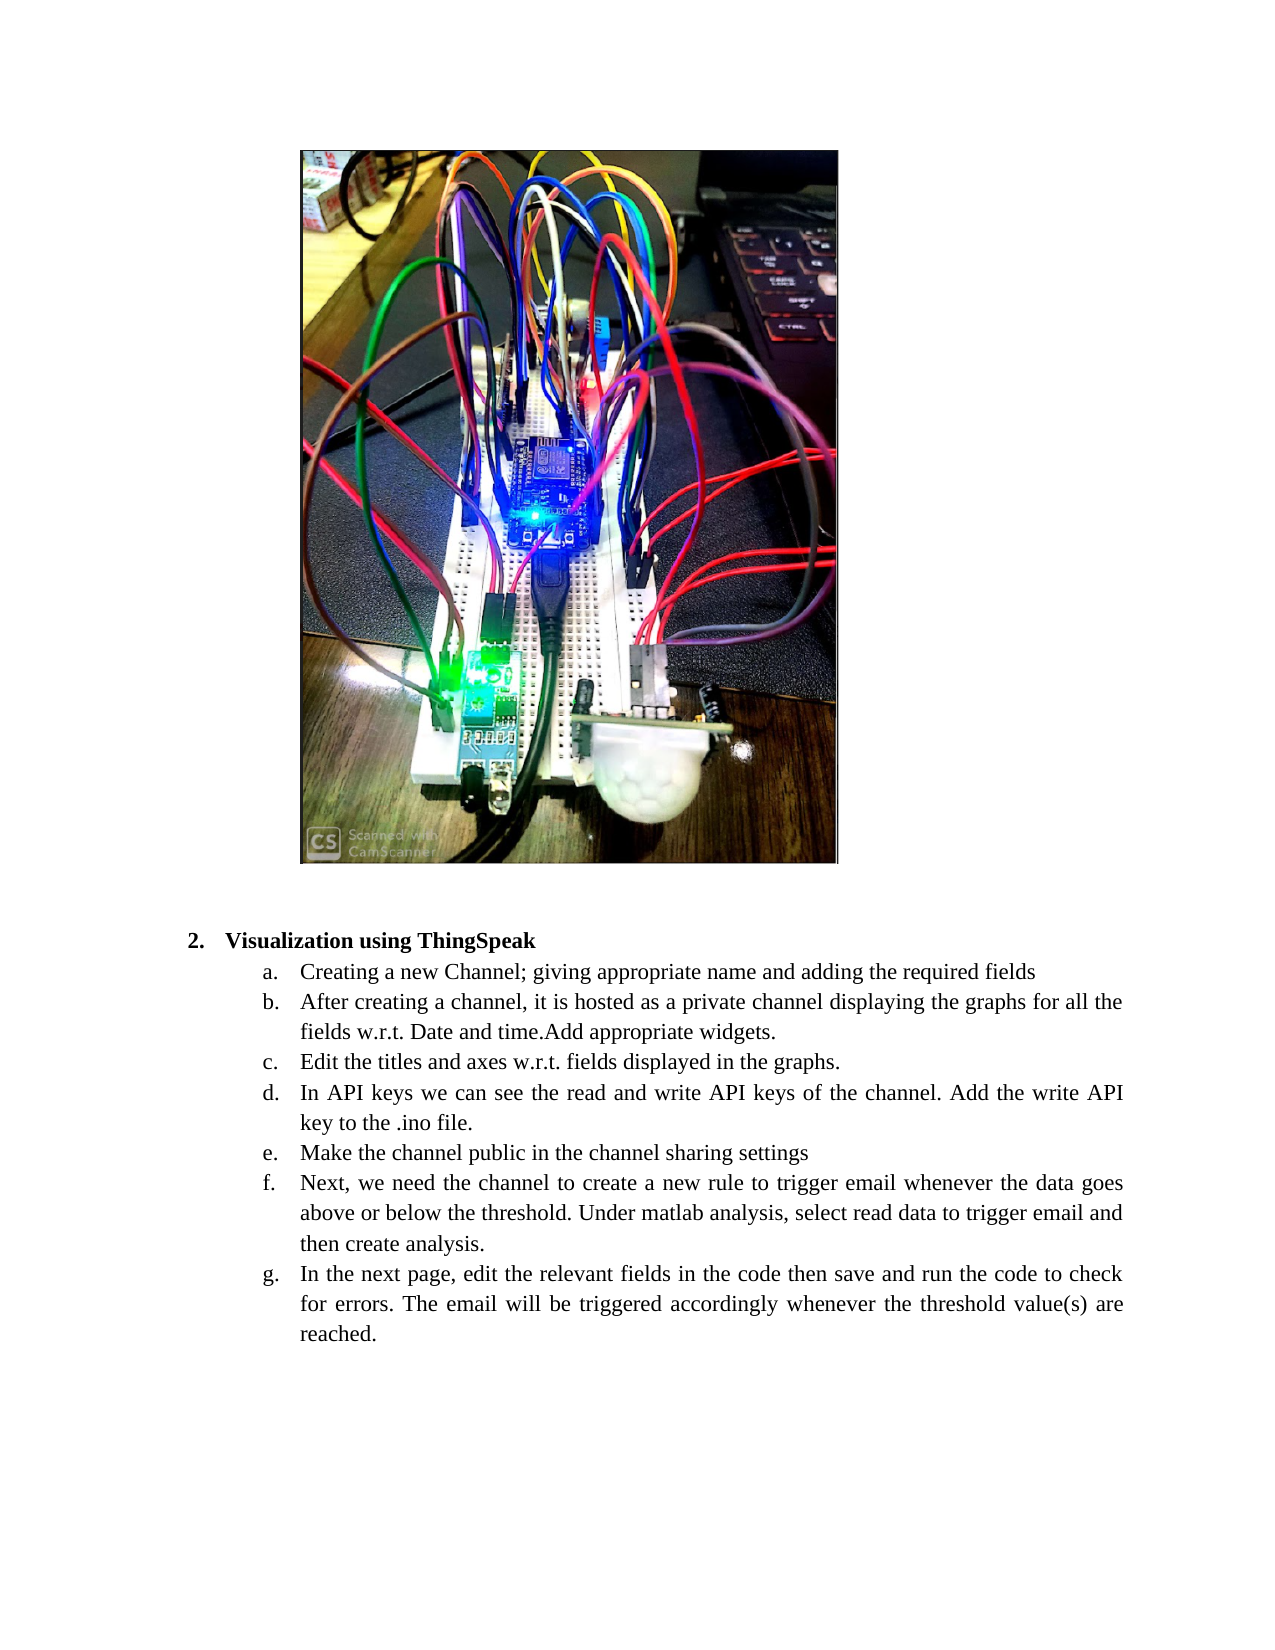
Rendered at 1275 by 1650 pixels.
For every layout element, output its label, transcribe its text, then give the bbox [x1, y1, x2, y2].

list In the next page, edit the relevant fields in the code then save and run the code to check for errors. The email will be triggered accordingly whenever the threshold value(s) are reached. [262, 1260, 1125, 1347]
list Edit the titles and axes w.r.t. fields displayed in the graphs. [262, 1048, 1125, 1075]
list Next, we need the channel to create a new rule to trigger email whenever the data goes above or below the threshold. Under matlab analysis, select read data to trigger email and then create analysis. [262, 1169, 1125, 1256]
list In API keys we can see the read and write API keys of the channel. Add the write API key to the .ino file. [262, 1078, 1125, 1135]
list Creating a new Channel; giving appropriate name and adding the required fields [262, 958, 1125, 984]
list Make the channel public in the channel sharing settings [262, 1139, 1125, 1165]
list After creating a channel, it is hosted as a private channel displaying the graphs for all the fields w.r.t. Date and time.Add appropriate widgets. [262, 988, 1125, 1044]
picture [300, 150, 839, 864]
list Visualization using ThingSpeak [187, 927, 1125, 954]
